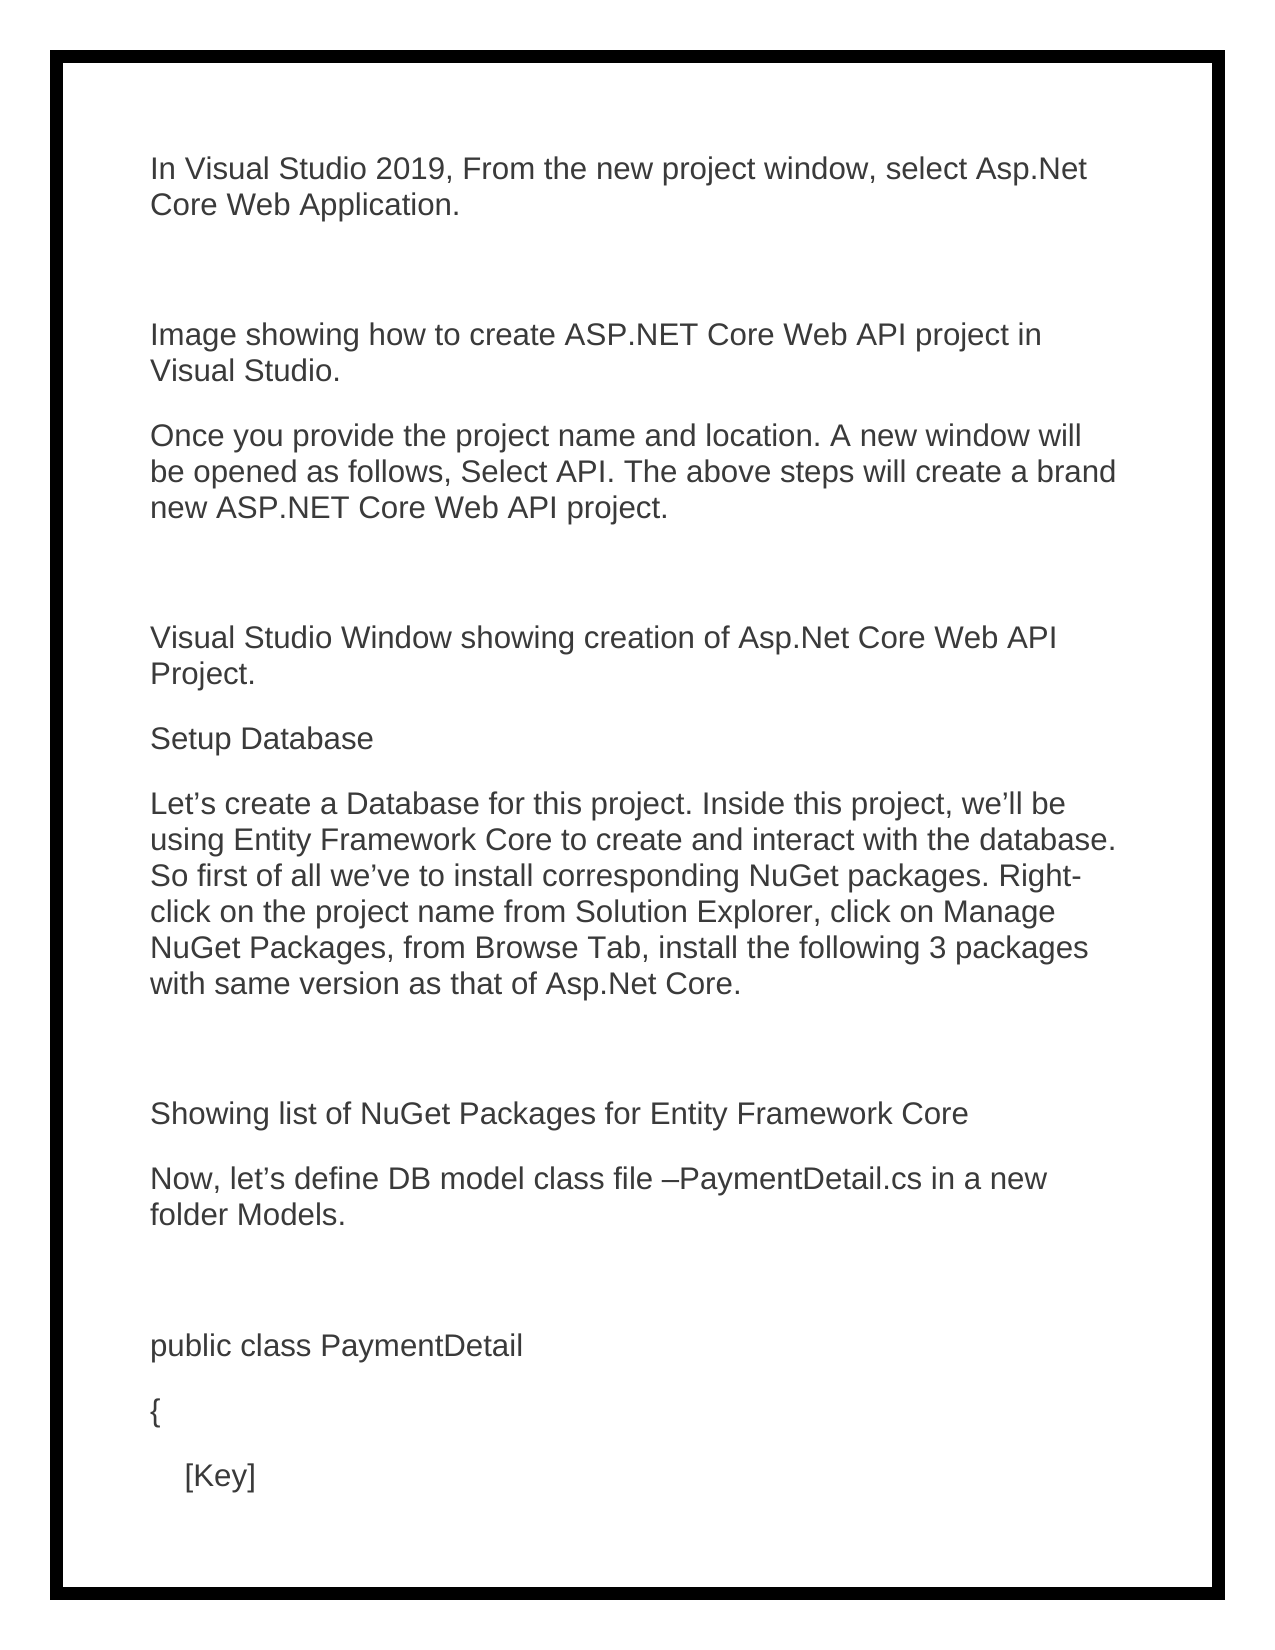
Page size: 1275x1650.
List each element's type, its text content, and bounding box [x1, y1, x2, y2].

text { [150, 1392, 1125, 1428]
text Now, let’s define DB model class file –PaymentDetail.cs in a new folder Models. [150, 1160, 1125, 1232]
text Let’s create a Database for this project. Inside this project, we’ll be using Entity Framework Core to create and interact with the database. So first of all we’ve to install corresponding NuGet packages. Right-click on the project name from Solution Explorer, click on Manage NuGet Packages, from Browse Tab, install the following 3 packages with same version as that of Asp.Net Core. [150, 785, 1125, 1001]
text Image showing how to create ASP.NET Core Web API project in Visual Studio. [150, 316, 1125, 388]
text In Visual Studio 2019, From the new project window, select Asp.Net Core Web Application. [150, 150, 1125, 222]
text [Key] [150, 1457, 1125, 1493]
text Once you provide the project name and location. A new window will be opened as follows, Select API. The above steps will create a brand new ASP.NET Core Web API project. [150, 417, 1125, 525]
text Visual Studio Window showing creation of Asp.Net Core Web API Project. [150, 619, 1125, 691]
text Setup Database [150, 720, 1125, 756]
text public class PaymentDetail [150, 1327, 1125, 1362]
text Showing list of NuGet Packages for Entity Framework Core [150, 1095, 1125, 1131]
